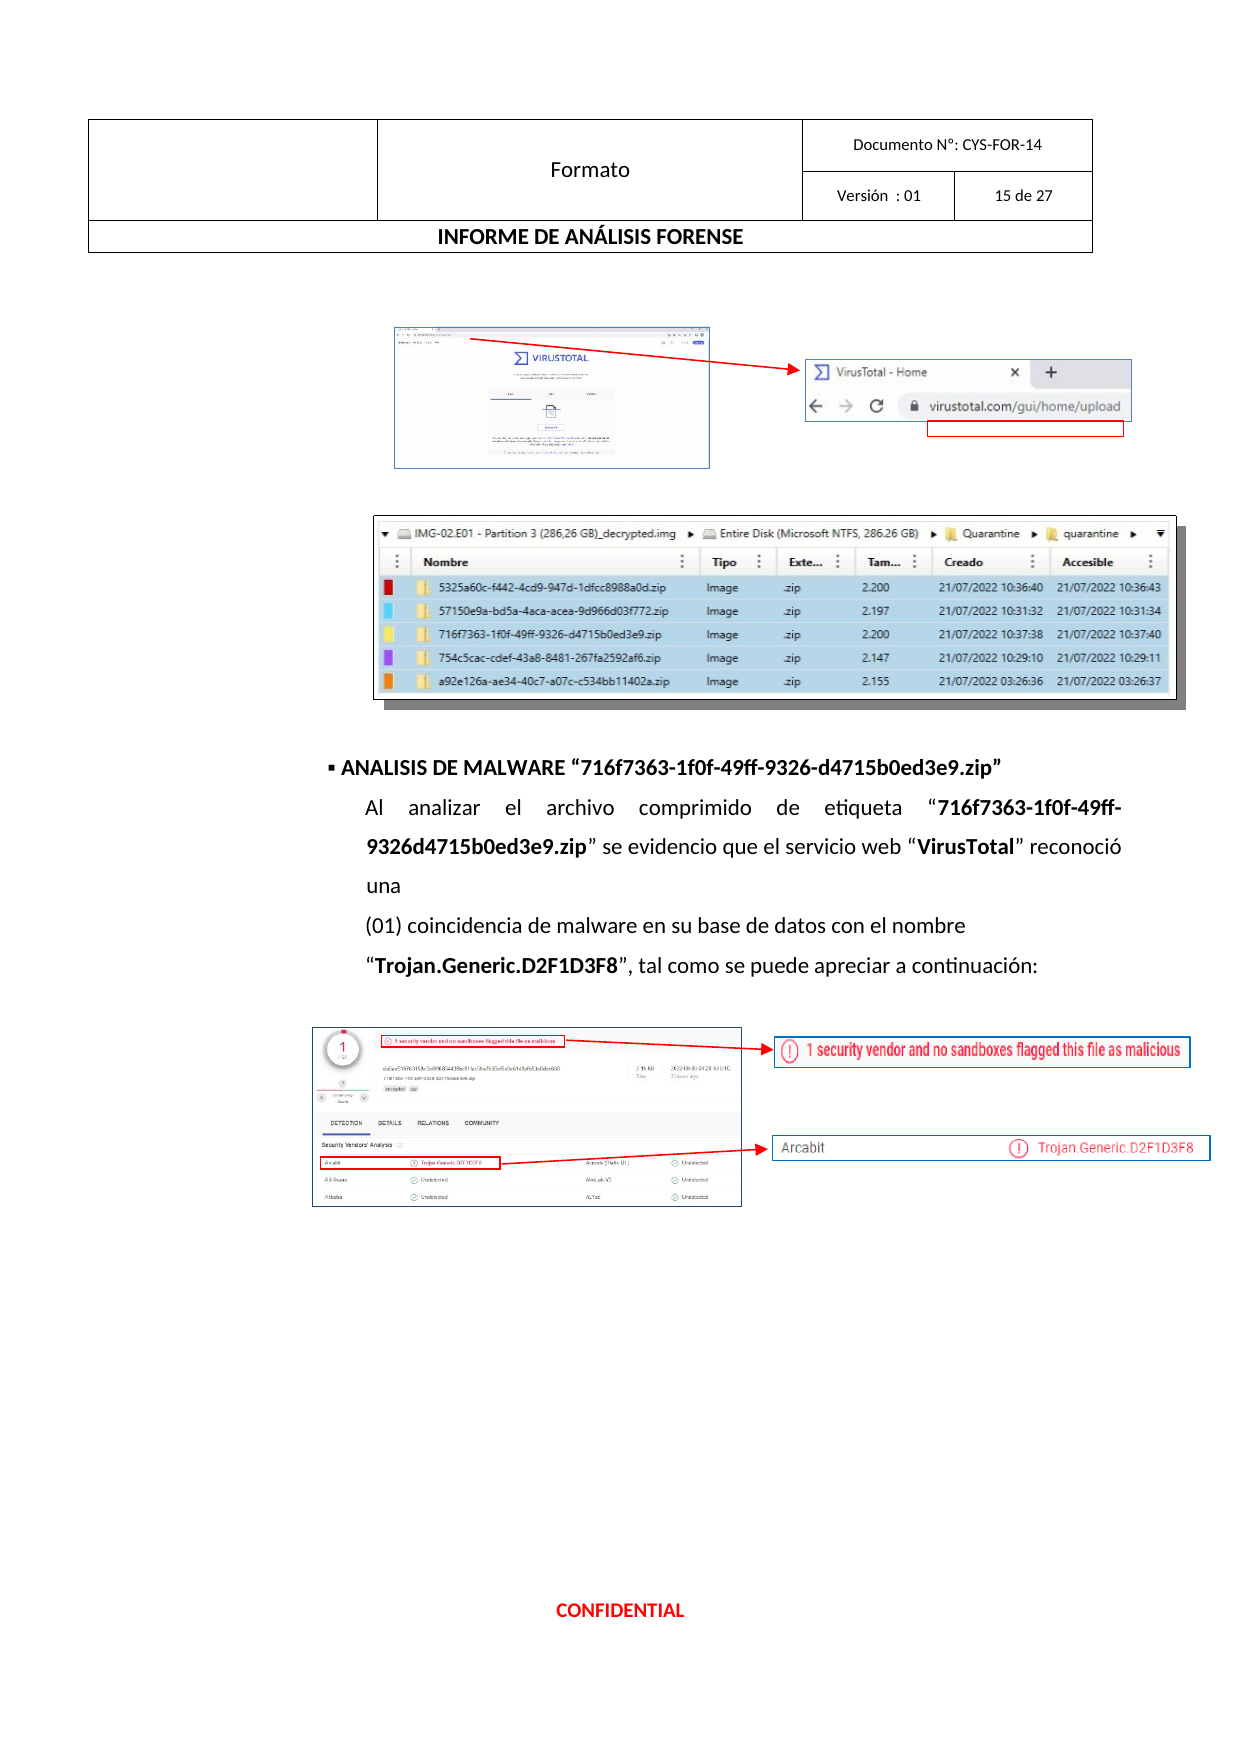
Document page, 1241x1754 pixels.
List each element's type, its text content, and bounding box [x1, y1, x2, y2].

subtitle ▪ ANALISIS DE MALWARE “716f7363-1f0f-49ff-9326-d4715b0ed3e9.zip” [327, 753, 1122, 781]
picture [773, 1136, 1209, 1160]
text Al analizar el archivo comprimido de etiqueta “716f7363-1f0f-49ff-9326d4715b0ed3e9.zip” se evidencio que el servicio web “VirusTotal” reconoció una [365, 793, 1122, 899]
text (01) coincidencia de malware en su base de datos con el nombre [365, 911, 1122, 939]
picture [806, 360, 1131, 421]
picture [395, 328, 709, 468]
picture [775, 1038, 1189, 1067]
text “Trojan.Generic.D2F1D3F8”, tal como se puede apreciar a continuación: [365, 951, 1122, 979]
picture [313, 1028, 741, 1206]
picture [321, 1158, 499, 1168]
picture [376, 518, 1173, 697]
